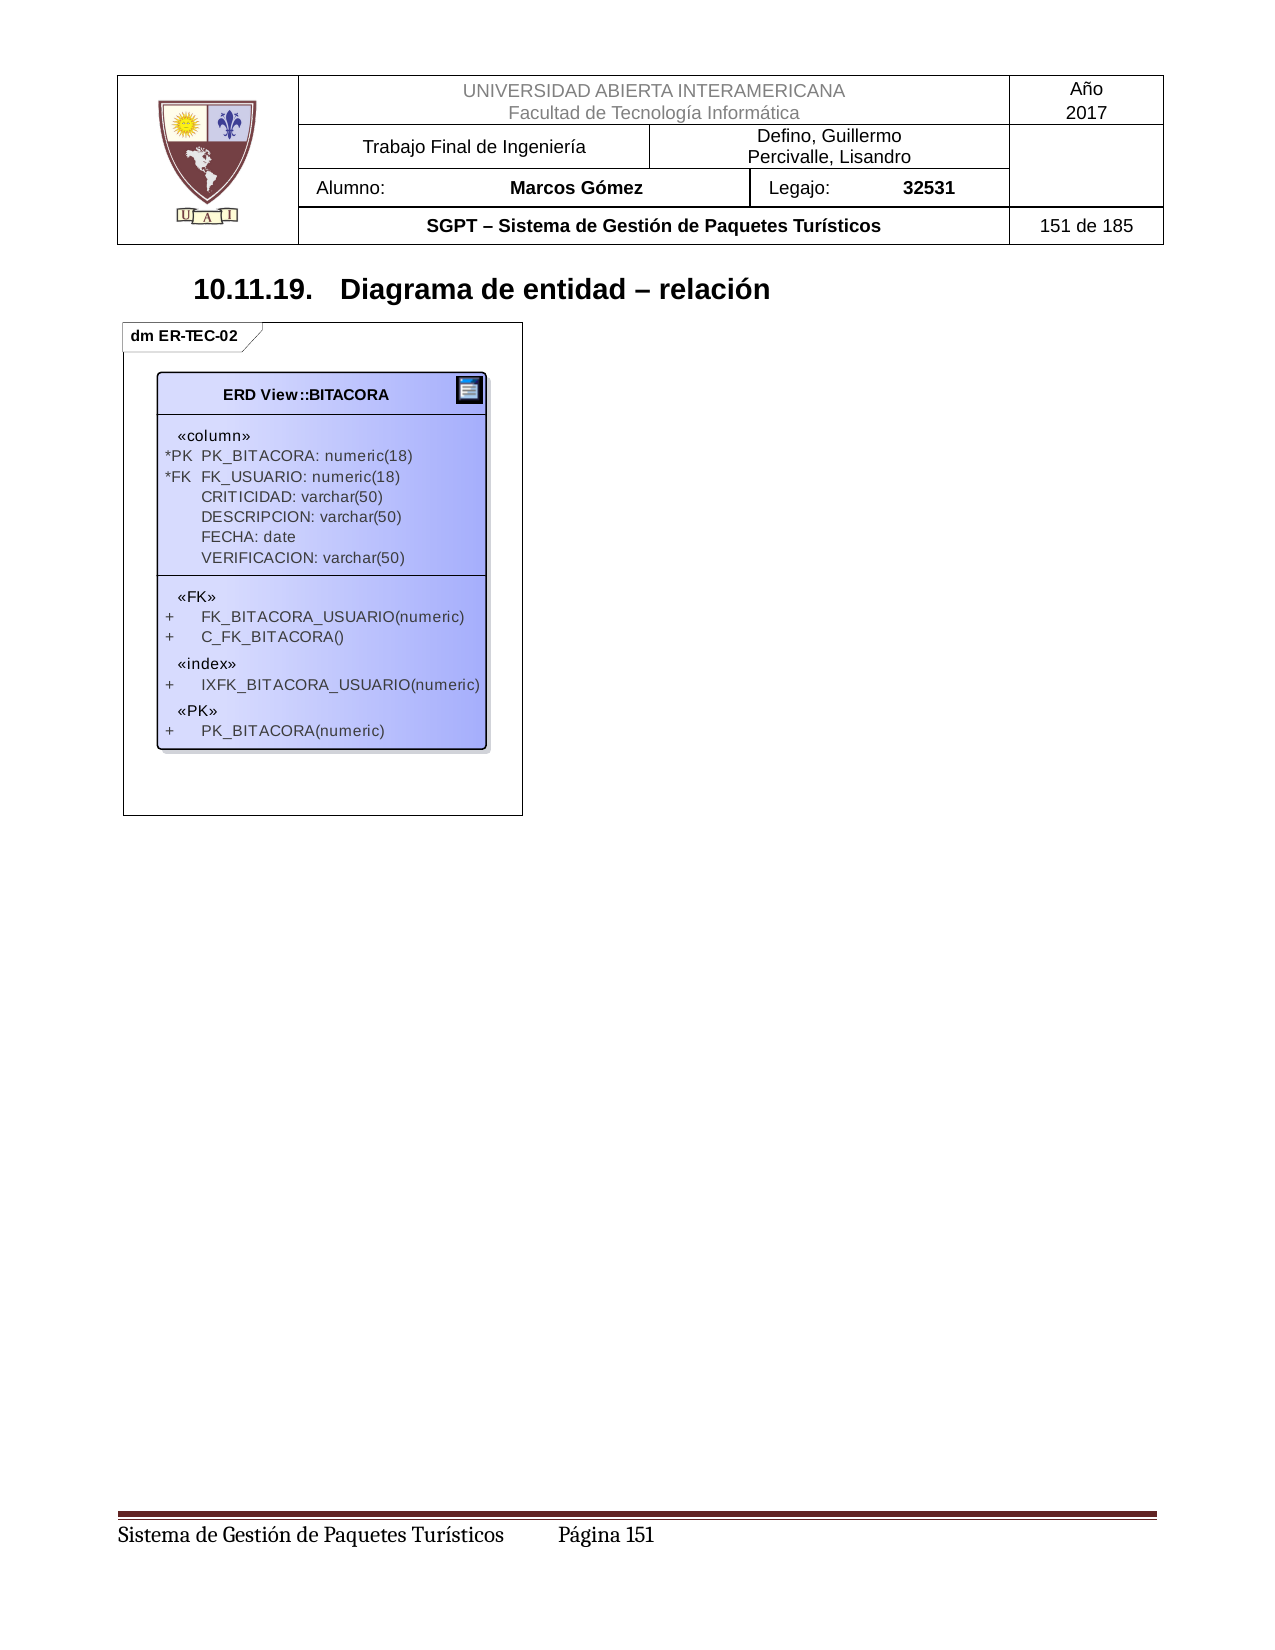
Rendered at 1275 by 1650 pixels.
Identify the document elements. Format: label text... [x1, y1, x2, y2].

subtitle Diagrama de entidad – relación [193, 272, 1157, 305]
picture [136, 91, 280, 229]
